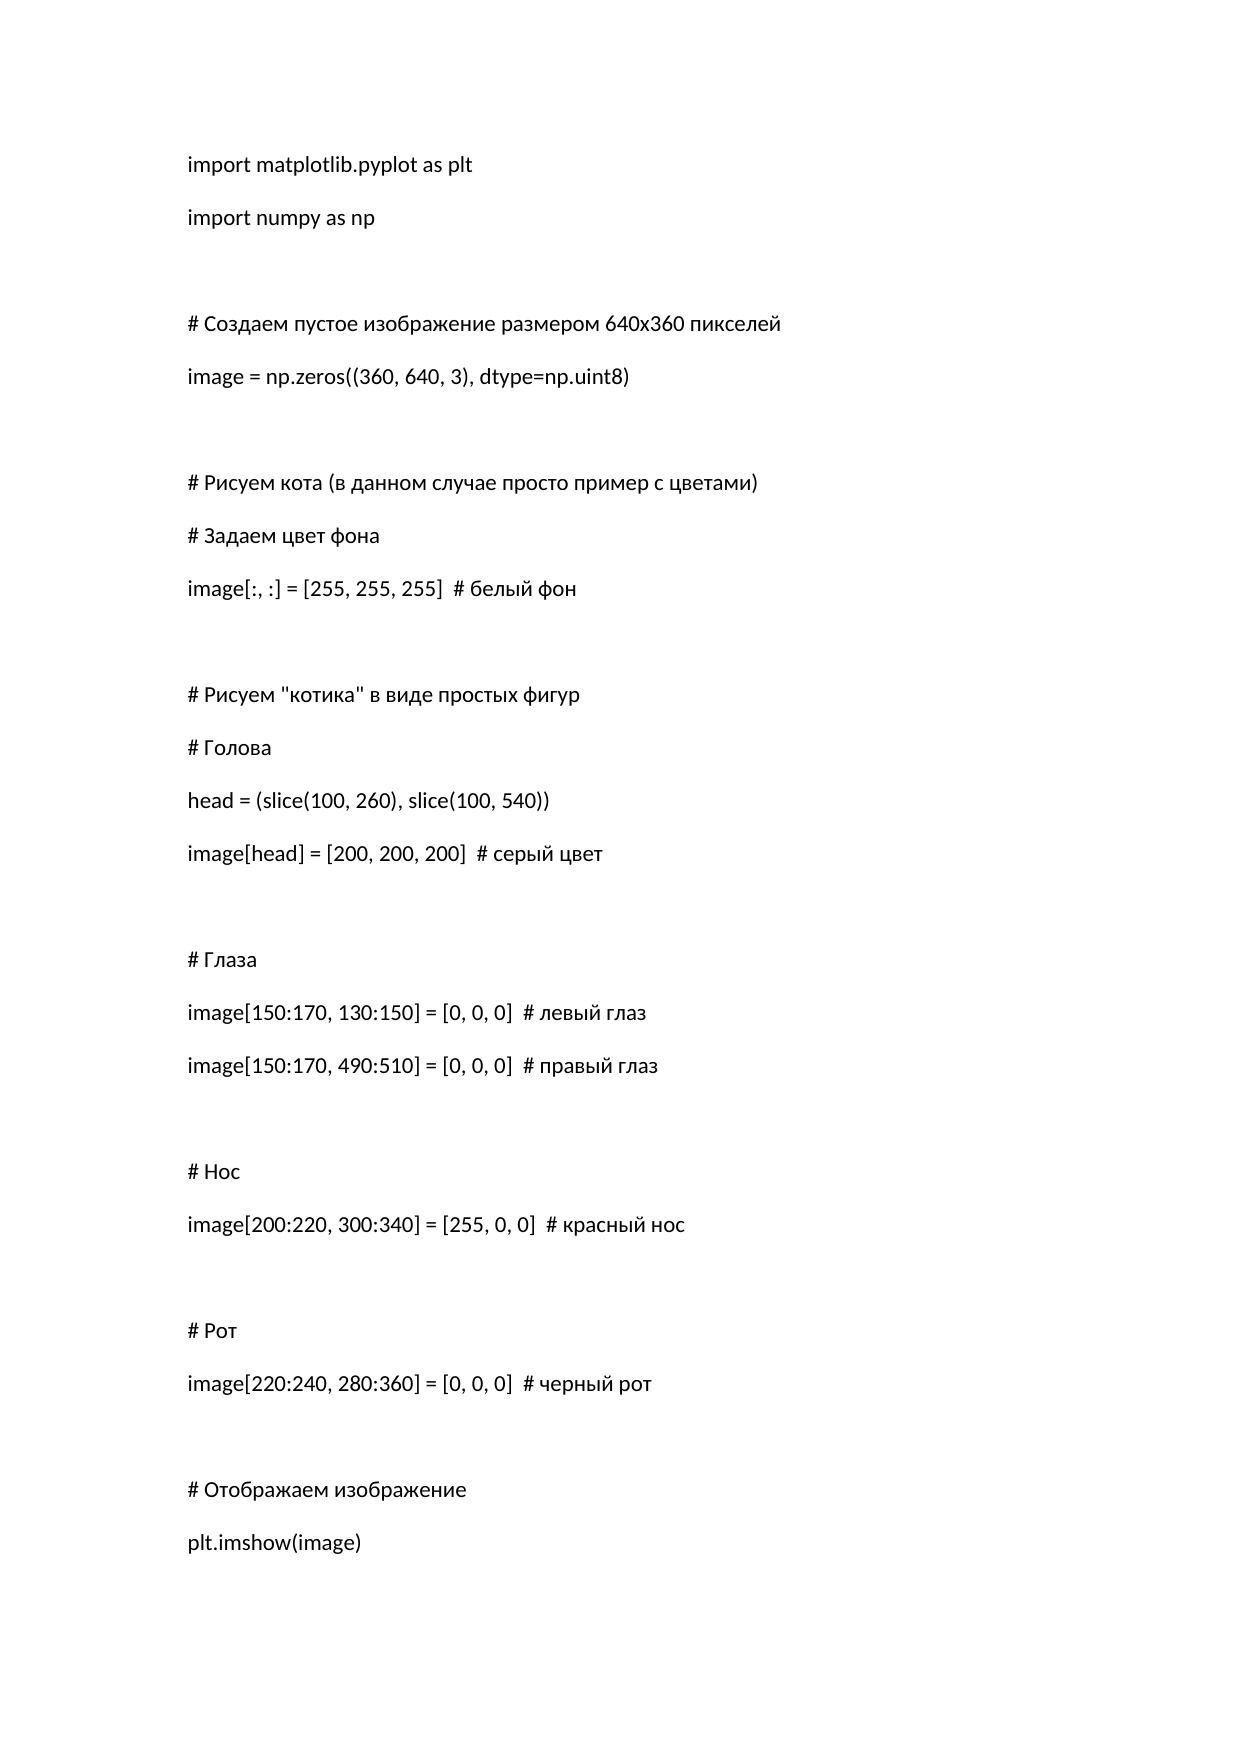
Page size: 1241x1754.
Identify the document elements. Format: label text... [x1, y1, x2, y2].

text image[:, :] = [255, 255, 255] # белый фон [187, 574, 1053, 602]
text # Глаза [187, 945, 1053, 973]
text import matplotlib.pyplot as plt [187, 150, 1053, 178]
text # Голова [187, 733, 1053, 761]
text head = (slice(100, 260), slice(100, 540)) [187, 786, 1053, 814]
text import numpy as np [187, 203, 1053, 231]
text image[220:240, 280:360] = [0, 0, 0] # черный рот [187, 1369, 1053, 1397]
text # Отображаем изображение [187, 1476, 1053, 1503]
text # Задаем цвет фона [187, 521, 1053, 549]
text # Рот [187, 1316, 1053, 1344]
text image[150:170, 130:150] = [0, 0, 0] # левый глаз [187, 998, 1053, 1026]
text # Создаем пустое изображение размером 640x360 пикселей [187, 309, 1053, 337]
text # Нос [187, 1157, 1053, 1185]
text image = np.zeros((360, 640, 3), dtype=np.uint8) [187, 362, 1053, 390]
text plt.imshow(image) [187, 1528, 1053, 1557]
text image[head] = [200, 200, 200] # серый цвет [187, 839, 1053, 867]
text image[150:170, 490:510] = [0, 0, 0] # правый глаз [187, 1051, 1053, 1079]
text # Рисуем "котика" в виде простых фигур [187, 680, 1053, 708]
text image[200:220, 300:340] = [255, 0, 0] # красный нос [187, 1210, 1053, 1238]
text # Рисуем кота (в данном случае просто пример с цветами) [187, 468, 1053, 496]
